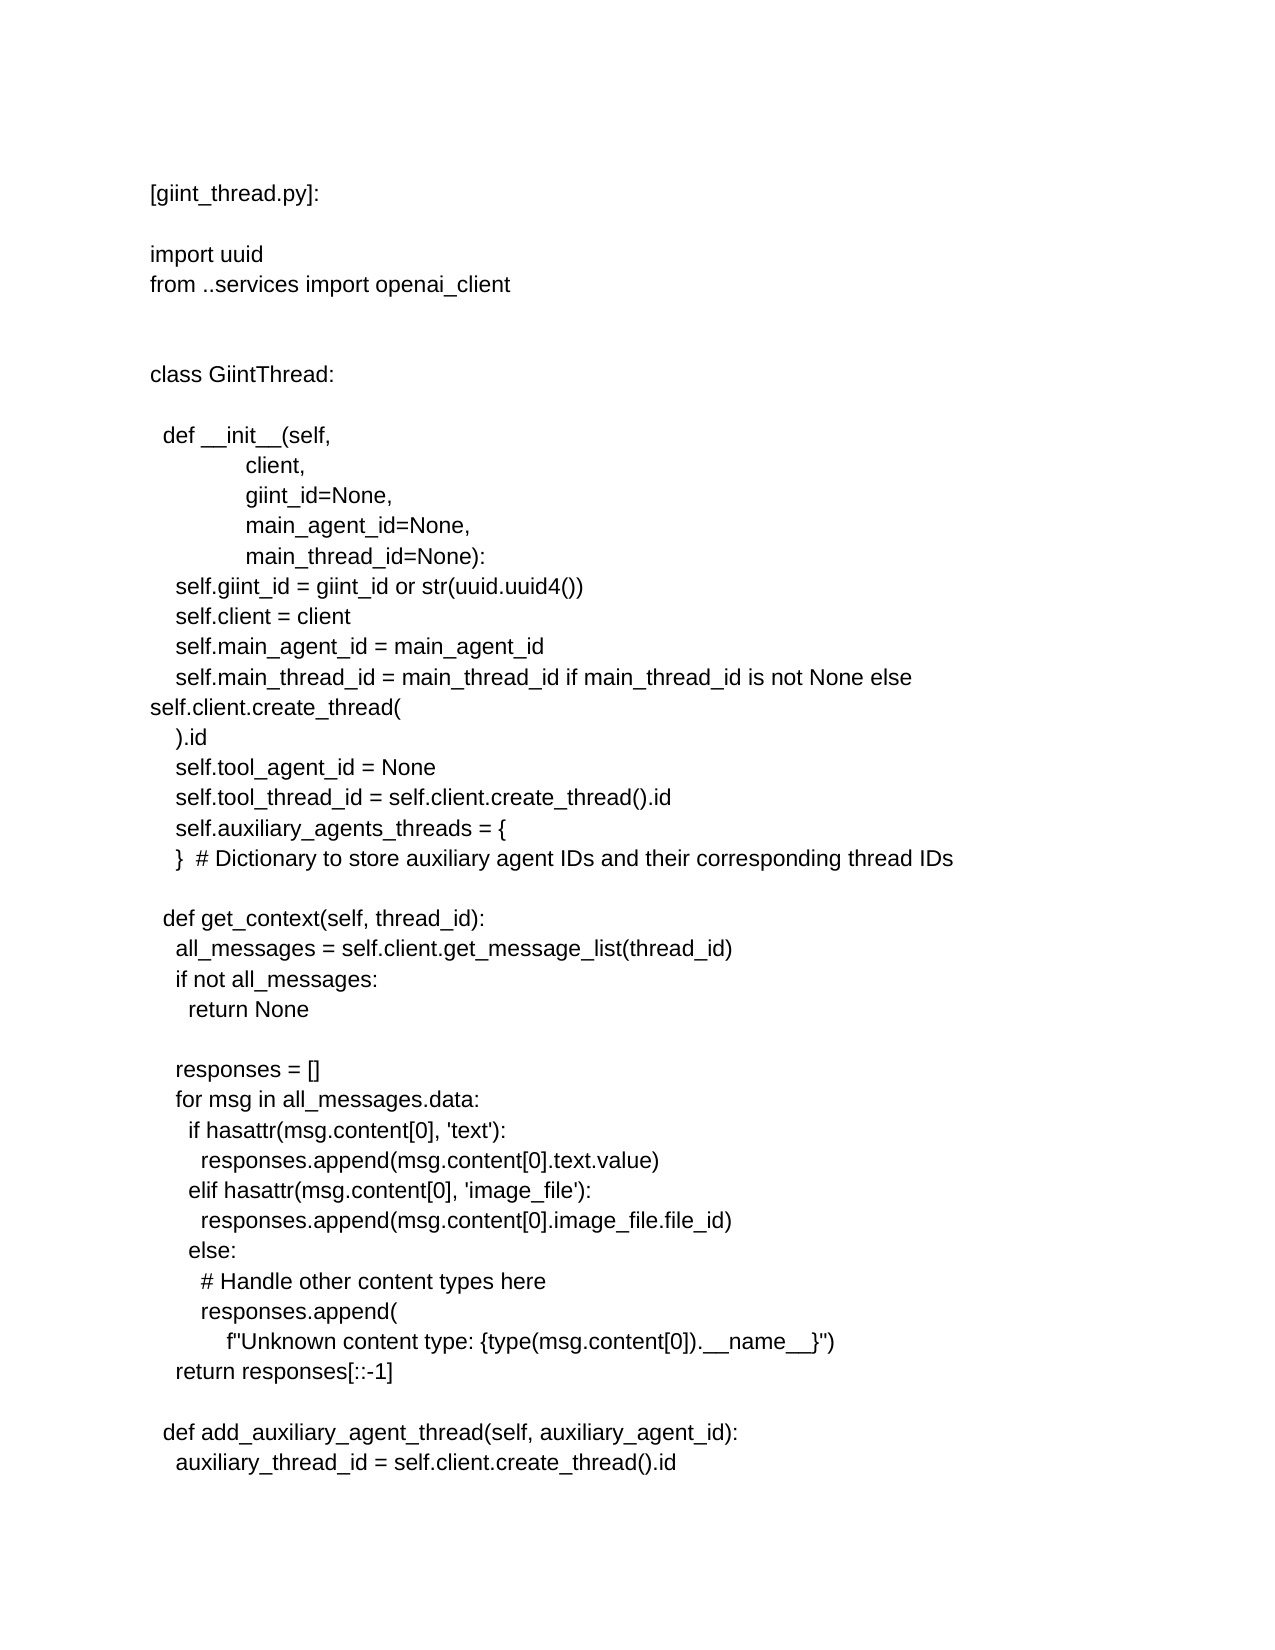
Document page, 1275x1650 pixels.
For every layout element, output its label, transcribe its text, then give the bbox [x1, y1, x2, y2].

text def add_auxiliary_agent_thread(self, auxiliary_agent_id): [150, 1419, 1125, 1445]
text self.auxiliary_agents_threads = { [150, 814, 1125, 841]
text def __init__(self, [150, 422, 1125, 448]
text responses.append(msg.content[0].image_file.file_id) [150, 1207, 1125, 1234]
text main_thread_id=None): [150, 543, 1125, 569]
text self.tool_agent_id = None [150, 754, 1125, 781]
text client, [150, 452, 1125, 478]
text elif hasattr(msg.content[0], 'image_file'): [150, 1177, 1125, 1203]
text self.main_agent_id = main_agent_id [150, 633, 1125, 660]
text all_messages = self.client.get_message_list(thread_id) [150, 935, 1125, 962]
text else: [150, 1237, 1125, 1264]
text return None [150, 996, 1125, 1022]
text if not all_messages: [150, 966, 1125, 992]
text giint_id=None, [150, 482, 1125, 509]
text responses.append( [150, 1298, 1125, 1324]
text } # Dictionary to store auxiliary agent IDs and their corresponding thread IDs [150, 845, 1125, 871]
text # Handle other content types here [150, 1268, 1125, 1294]
text responses = [] [150, 1056, 1125, 1083]
text from ..services import openai_client [150, 271, 1125, 297]
text return responses[::-1] [150, 1358, 1125, 1385]
text self.giint_id = giint_id or str(uuid.uuid4()) [150, 573, 1125, 599]
text self.tool_thread_id = self.client.create_thread().id [150, 784, 1125, 811]
text ).id [150, 724, 1125, 750]
text class GiintThread: [150, 361, 1125, 388]
text self.main_thread_id = main_thread_id if main_thread_id is not None else self.client.create_thread( [150, 663, 1125, 720]
text [giint_thread.py]: [150, 180, 1125, 207]
text responses.append(msg.content[0].text.value) [150, 1147, 1125, 1173]
text import uuid [150, 241, 1125, 267]
text for msg in all_messages.data: [150, 1086, 1125, 1113]
text if hasattr(msg.content[0], 'text'): [150, 1117, 1125, 1143]
text auxiliary_thread_id = self.client.create_thread().id [150, 1449, 1125, 1475]
text def get_context(self, thread_id): [150, 905, 1125, 932]
text f"Unknown content type: {type(msg.content[0]).__name__}") [150, 1328, 1125, 1354]
text self.client = client [150, 603, 1125, 629]
text main_agent_id=None, [150, 512, 1125, 539]
